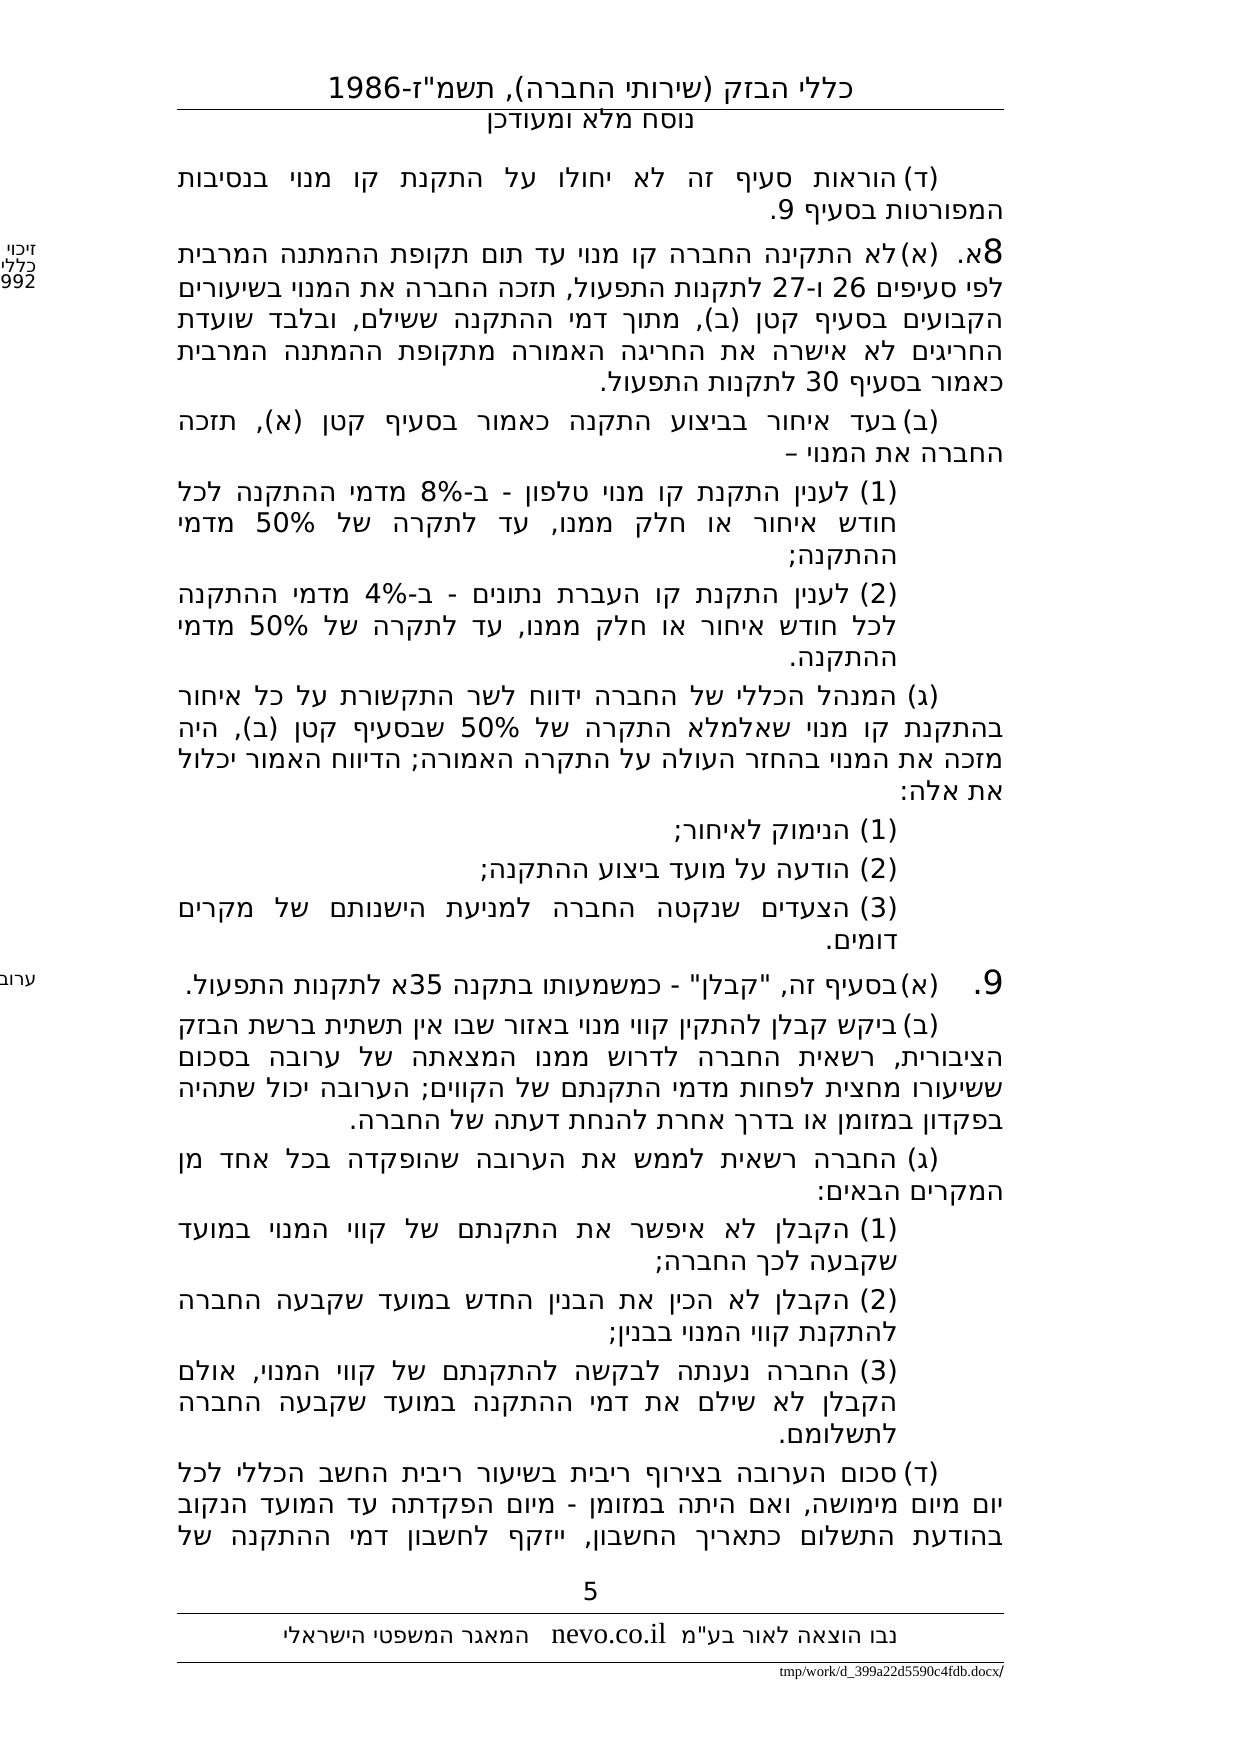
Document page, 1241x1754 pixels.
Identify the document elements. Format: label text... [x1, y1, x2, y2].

text (ב) בעד איחור בביצוע התקנה כאמור בסעיף קטן (א), תזכה החברה את המנוי – [177, 406, 1004, 469]
text (1) הנימוק לאיחור; [177, 814, 898, 846]
text (ב) ביקש קבלן להתקין קווי מנוי באזור שבו אין תשתית ברשת הבזק הציבורית, רשאית החברה לדרוש ממנו המצאתה של ערובה בסכום ששיעורו מחצית לפחות מדמי התקנתם של הקווים; הערובה יכול שתהיה בפקדון במזומן או בדרך אחרת להנחת דעתה של החברה. [177, 1009, 1004, 1136]
text (1) לענין התקנת קו מנוי טלפון - ב-8% מדמי ההתקנה לכל חודש איחור או חלק ממנו, עד לתקרה של 50% מדמי ההתקנה; [177, 476, 898, 571]
text (ג) המנהל הכללי של החברה ידווח לשר התקשורת על כל איחור בהתקנת קו מנוי שאלמלא התקרה של 50% שבסעיף קטן (ב), היה מזכה את המנוי בהחזר העולה על התקרה האמורה; הדיווח האמור יכלול את אלה: [177, 681, 1004, 807]
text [177, 1457, 1004, 1552]
text (1) הקבלן לא איפשר את התקנתם של קווי המנוי במועד שקבעה לכך החברה; [177, 1214, 898, 1277]
text 8א. (א) לא התקינה החברה קו מנוי עד תום תקופת ההמתנה המרבית לפי סעיפים 26 ו-27 לתקנות התפעול, תזכה החברה את המנוי בשיעורים הקבועים בסעיף קטן (ב), מתוך דמי ההתקנה ששילם, ובלבד שועדת החריגים לא אישרה את החריגה האמורה מתקופת ההמתנה המרבית כאמור בסעיף 30 לתקנות התפעול. [177, 233, 1004, 398]
text (ד) הוראות סעיף זה לא יחולו על התקנת קו מנוי בנסיבות המפורטות בסעיף 9. [177, 162, 1004, 226]
text (3) החברה נענתה לבקשה להתקנתם של קווי המנוי, אולם הקבלן לא שילם את דמי ההתקנה במועד שקבעה החברה לתשלומם. [177, 1355, 898, 1450]
text (3) הצעדים שנקטה החברה למניעת הישנותם של מקרים דומים. [177, 892, 898, 956]
text 9. (א) בסעיף זה, "קבלן" - כמשמעותו בתקנה 35א לתקנות התפעול. [177, 963, 1004, 1002]
text (2) הודעה על מועד ביצוע ההתקנה; [177, 853, 898, 885]
text (2) הקבלן לא הכין את הבנין החדש במועד שקבעה החברה להתקנת קווי המנוי בבנין; [177, 1284, 898, 1348]
text (ג) החברה רשאית לממש את הערובה שהופקדה בכל אחד מן המקרים הבאים: [177, 1143, 1004, 1206]
text (2) לענין התקנת קו העברת נתונים - ב-4% מדמי ההתקנה לכל חודש איחור או חלק ממנו, עד לתקרה של 50% מדמי ההתקנה. [177, 578, 898, 673]
